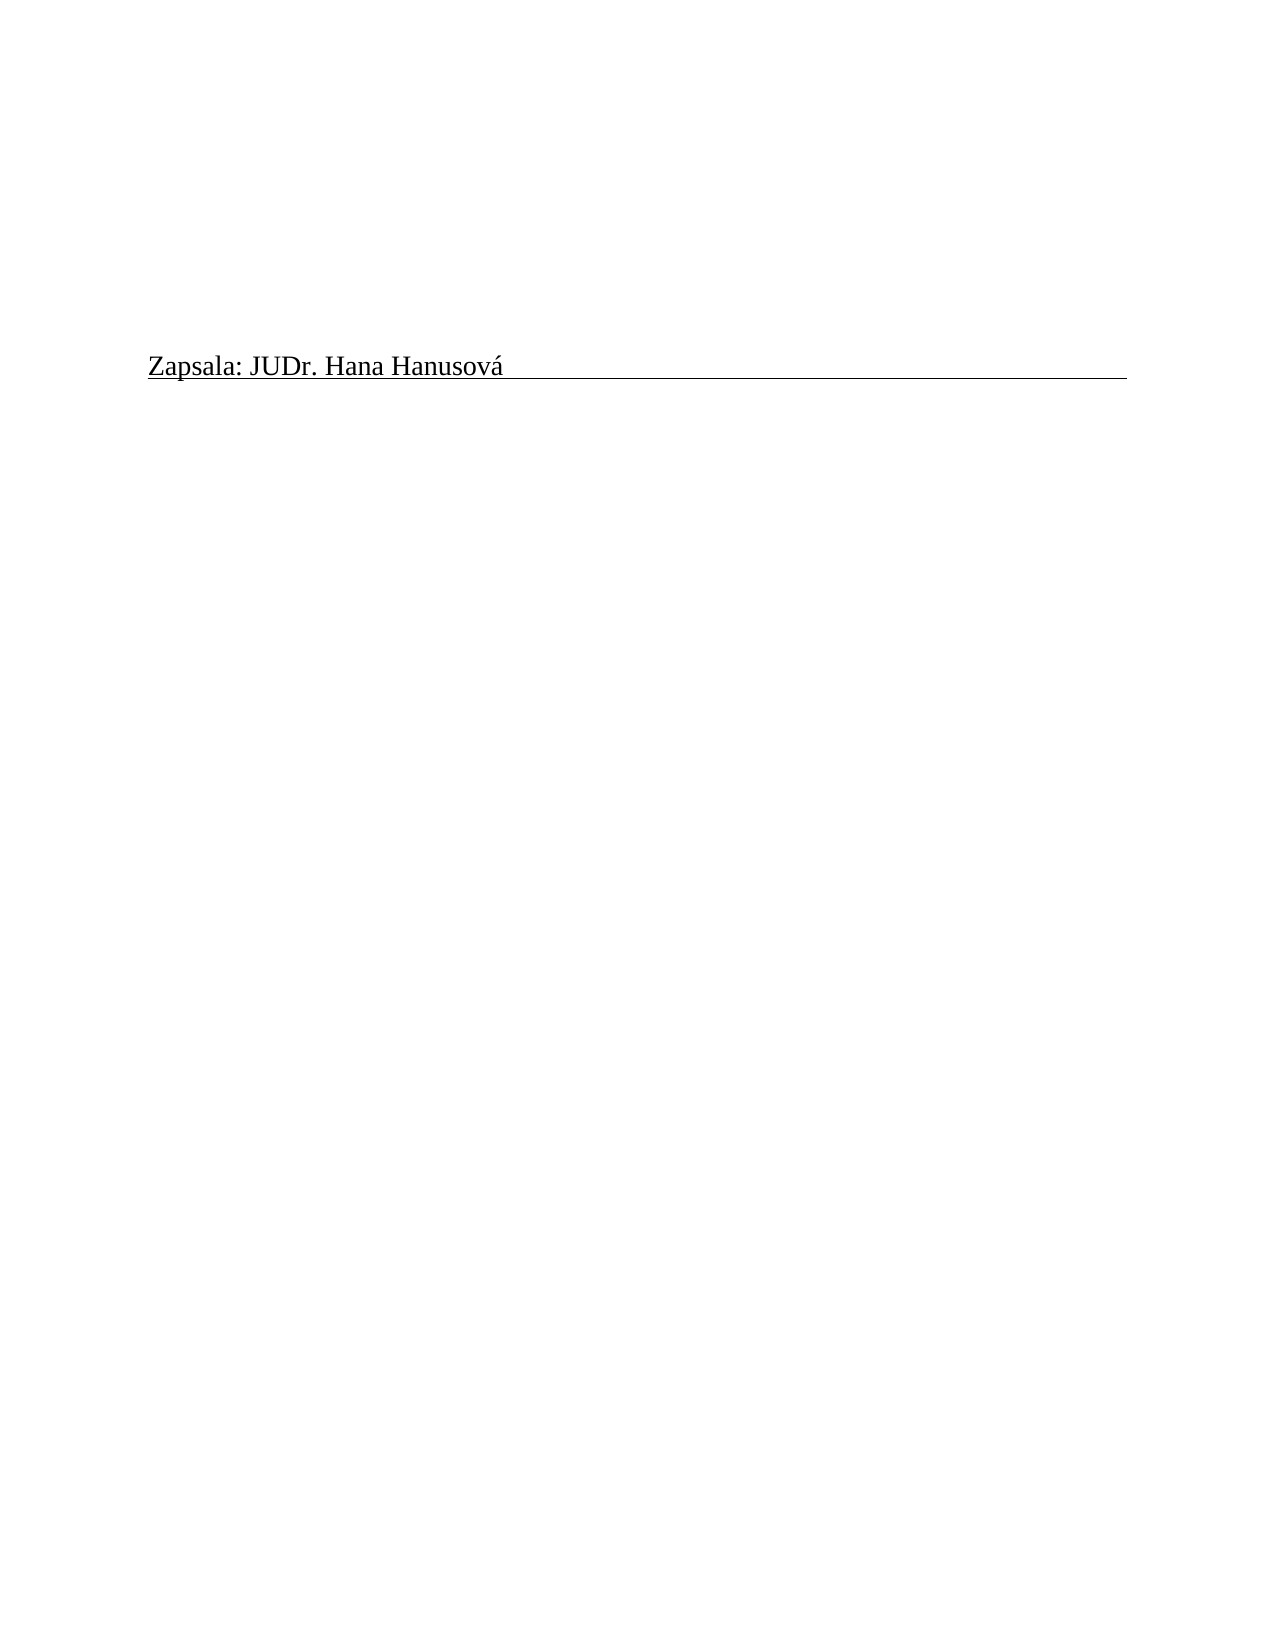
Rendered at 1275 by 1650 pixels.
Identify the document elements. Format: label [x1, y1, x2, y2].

text [148, 148, 1127, 378]
